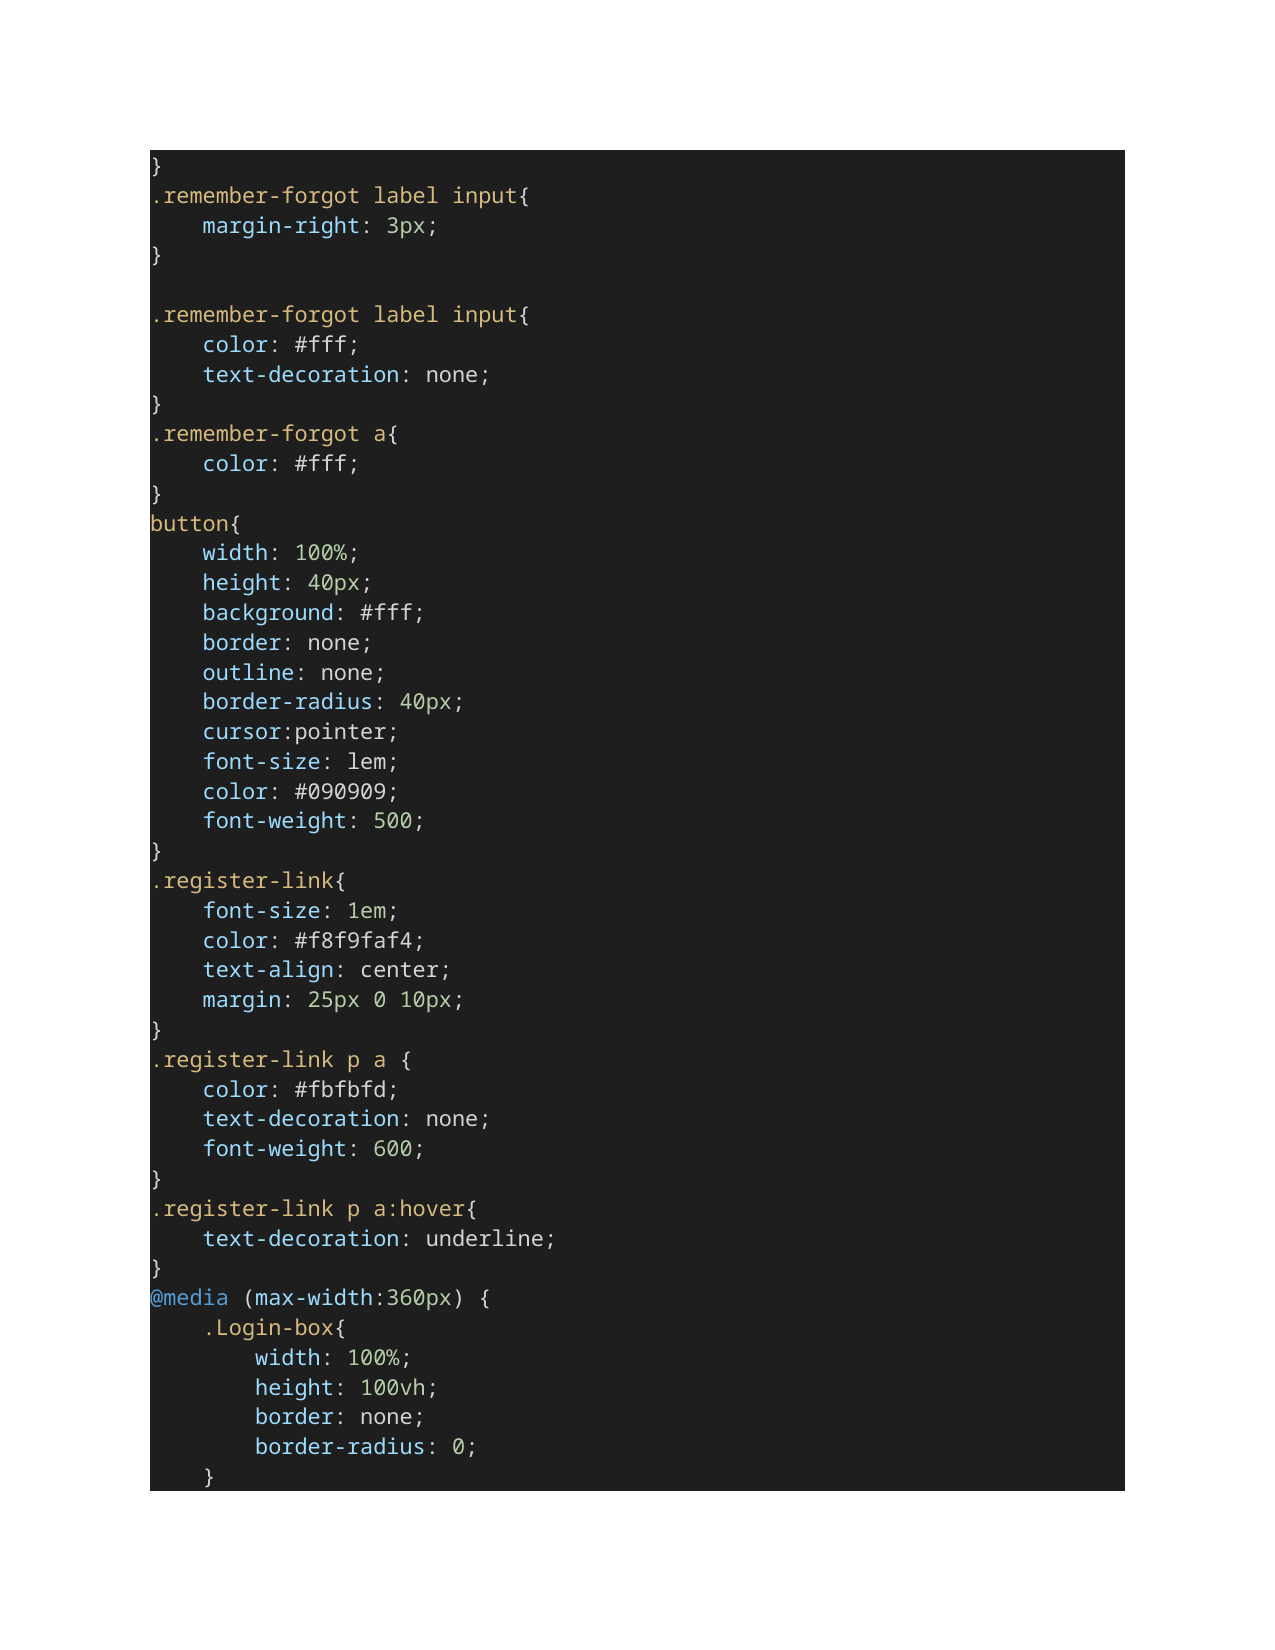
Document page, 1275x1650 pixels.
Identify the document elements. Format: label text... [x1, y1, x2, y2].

text margin: 25px 0 10px; [150, 984, 1125, 1014]
text } [150, 478, 1125, 507]
text border-radius: 0; [150, 1431, 1125, 1461]
text } [150, 835, 1125, 865]
text height: 100vh; [150, 1371, 1125, 1401]
text .remember-forgot label input{ [150, 180, 1125, 209]
text width: 100%; [150, 1342, 1125, 1371]
text @media (max-width:360px) { [150, 1282, 1125, 1312]
text font-weight: 500; [150, 805, 1125, 835]
text .register-link p a:hover{ [150, 1193, 1125, 1222]
text } [150, 150, 1125, 180]
text .register-link p a { [150, 1044, 1125, 1073]
text color: #fff; [150, 329, 1125, 358]
text height: 40px; [150, 567, 1125, 597]
text } [150, 1163, 1125, 1193]
text margin-right: 3px; [150, 209, 1125, 239]
text border-radius: 40px; [150, 686, 1125, 716]
text color: #090909; [150, 776, 1125, 805]
text width: 100%; [150, 537, 1125, 567]
text } [150, 1014, 1125, 1044]
text .remember-forgot label input{ [150, 299, 1125, 329]
text .Login-box{ [150, 1312, 1125, 1342]
text border: none; [150, 1401, 1125, 1431]
text background: #fff; [150, 597, 1125, 627]
text font-size: lem; [150, 746, 1125, 776]
text text-decoration: none; [150, 1103, 1125, 1133]
text } [150, 388, 1125, 418]
text border: none; [150, 627, 1125, 656]
text text-decoration: underline; [150, 1222, 1125, 1252]
text } [150, 239, 1125, 269]
text text-align: center; [150, 954, 1125, 984]
text color: #fff; [150, 448, 1125, 478]
text outline: none; [150, 656, 1125, 686]
text .remember-forgot a{ [150, 418, 1125, 448]
text font-weight: 600; [150, 1133, 1125, 1163]
text color: #fbfbfd; [150, 1073, 1125, 1103]
text color: #f8f9faf4; [150, 924, 1125, 954]
text text-decoration: none; [150, 358, 1125, 388]
text } [150, 1461, 1125, 1491]
text button{ [150, 507, 1125, 537]
text } [150, 1252, 1125, 1282]
text cursor:pointer; [150, 716, 1125, 746]
text font-size: 1em; [150, 895, 1125, 924]
text .register-link{ [150, 865, 1125, 895]
